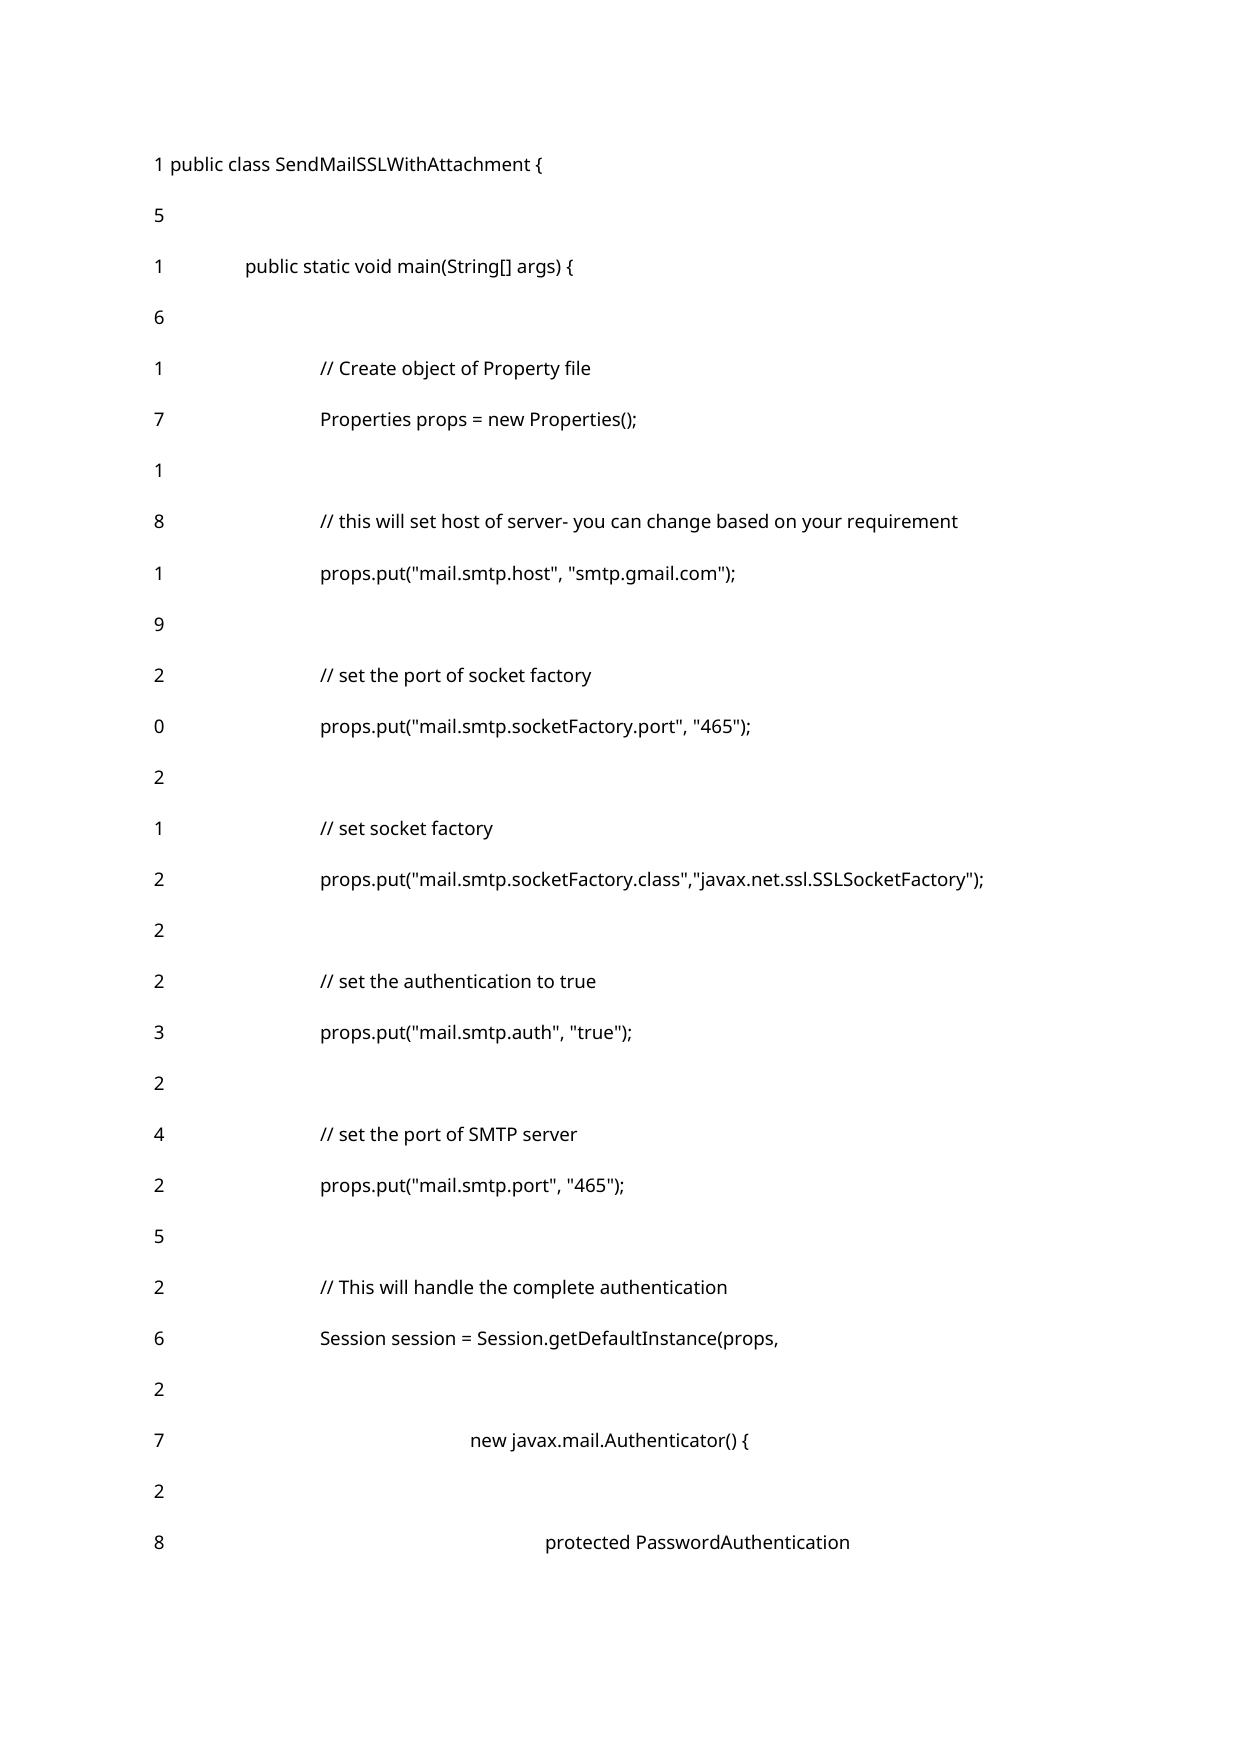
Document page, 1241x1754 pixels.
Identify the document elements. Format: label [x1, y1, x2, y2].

table_header [150, 150, 168, 1583]
table_header [168, 150, 1090, 1583]
